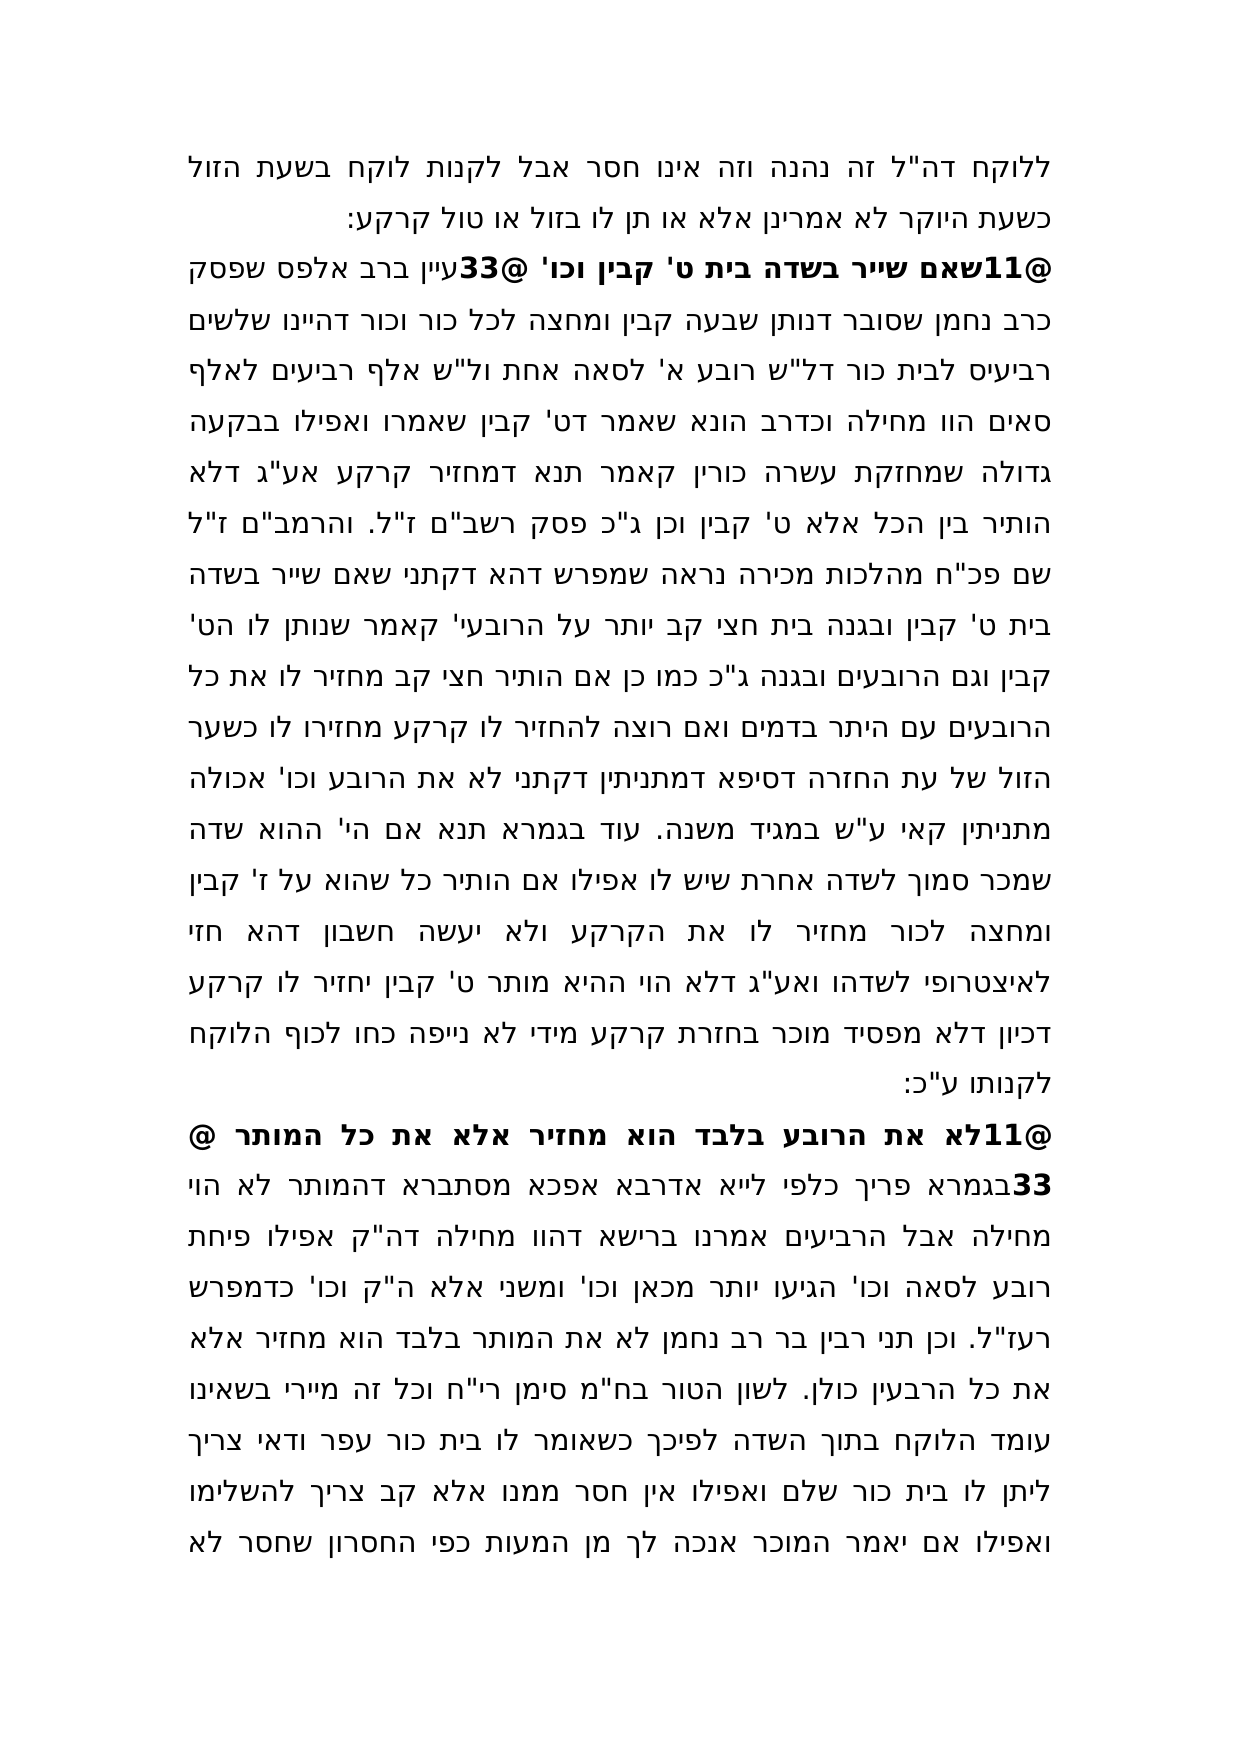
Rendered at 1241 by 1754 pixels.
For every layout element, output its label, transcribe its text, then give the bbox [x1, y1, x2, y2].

text @11שאם שייר בשדה בית ט' קבין וכו' @33עיין ברב אלפס שפסק כרב נחמן שסובר דנותן שבעה קבין ומחצה לכל כור וכור דהיינו שלשים רביעיס לבית כור דל"ש רובע א' לסאה אחת ול"ש אלף רביעים לאלף סאים הוו מחילה וכדרב הונא שאמר דט' קבין שאמרו ואפילו בבקעה גדולה שמחזקת עשרה כורין קאמר תנא דמחזיר קרקע אע"ג דלא הותיר בין הכל אלא ט' קבין וכן ג"כ פסק רשב"ם ז"ל. והרמב"ם ז"ל שם פכ"ח מהלכות מכירה נראה שמפרש דהא דקתני שאם שייר בשדה בית ט' קבין ובגנה בית חצי קב יותר על הרובעי' קאמר שנותן לו הט' קבין וגם הרובעים ובגנה ג"כ כמו כן אם הותיר חצי קב מחזיר לו את כל הרובעים עם היתר בדמים ואם רוצה להחזיר לו קרקע מחזירו לו כשער הזול של עת החזרה דסיפא דמתניתין דקתני לא את הרובע וכו' אכולה מתניתין קאי ע"ש במגיד משנה. עוד בגמרא תנא אם הי' ההוא שדה שמכר סמוך לשדה אחרת שיש לו אפילו אם הותיר כל שהוא על ז' קבין ומחצה לכור מחזיר לו את הקרקע ולא יעשה חשבון דהא חזי לאיצטרופי לשדהו ואע"ג דלא הוי ההיא מותר ט' קבין יחזיר לו קרקע דכיון דלא מפסיד מוכר בחזרת קרקע מידי לא נייפה כחו לכוף הלוקח לקנותו ע"כ: [187, 252, 1053, 1101]
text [187, 1118, 1053, 1559]
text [187, 150, 1053, 235]
